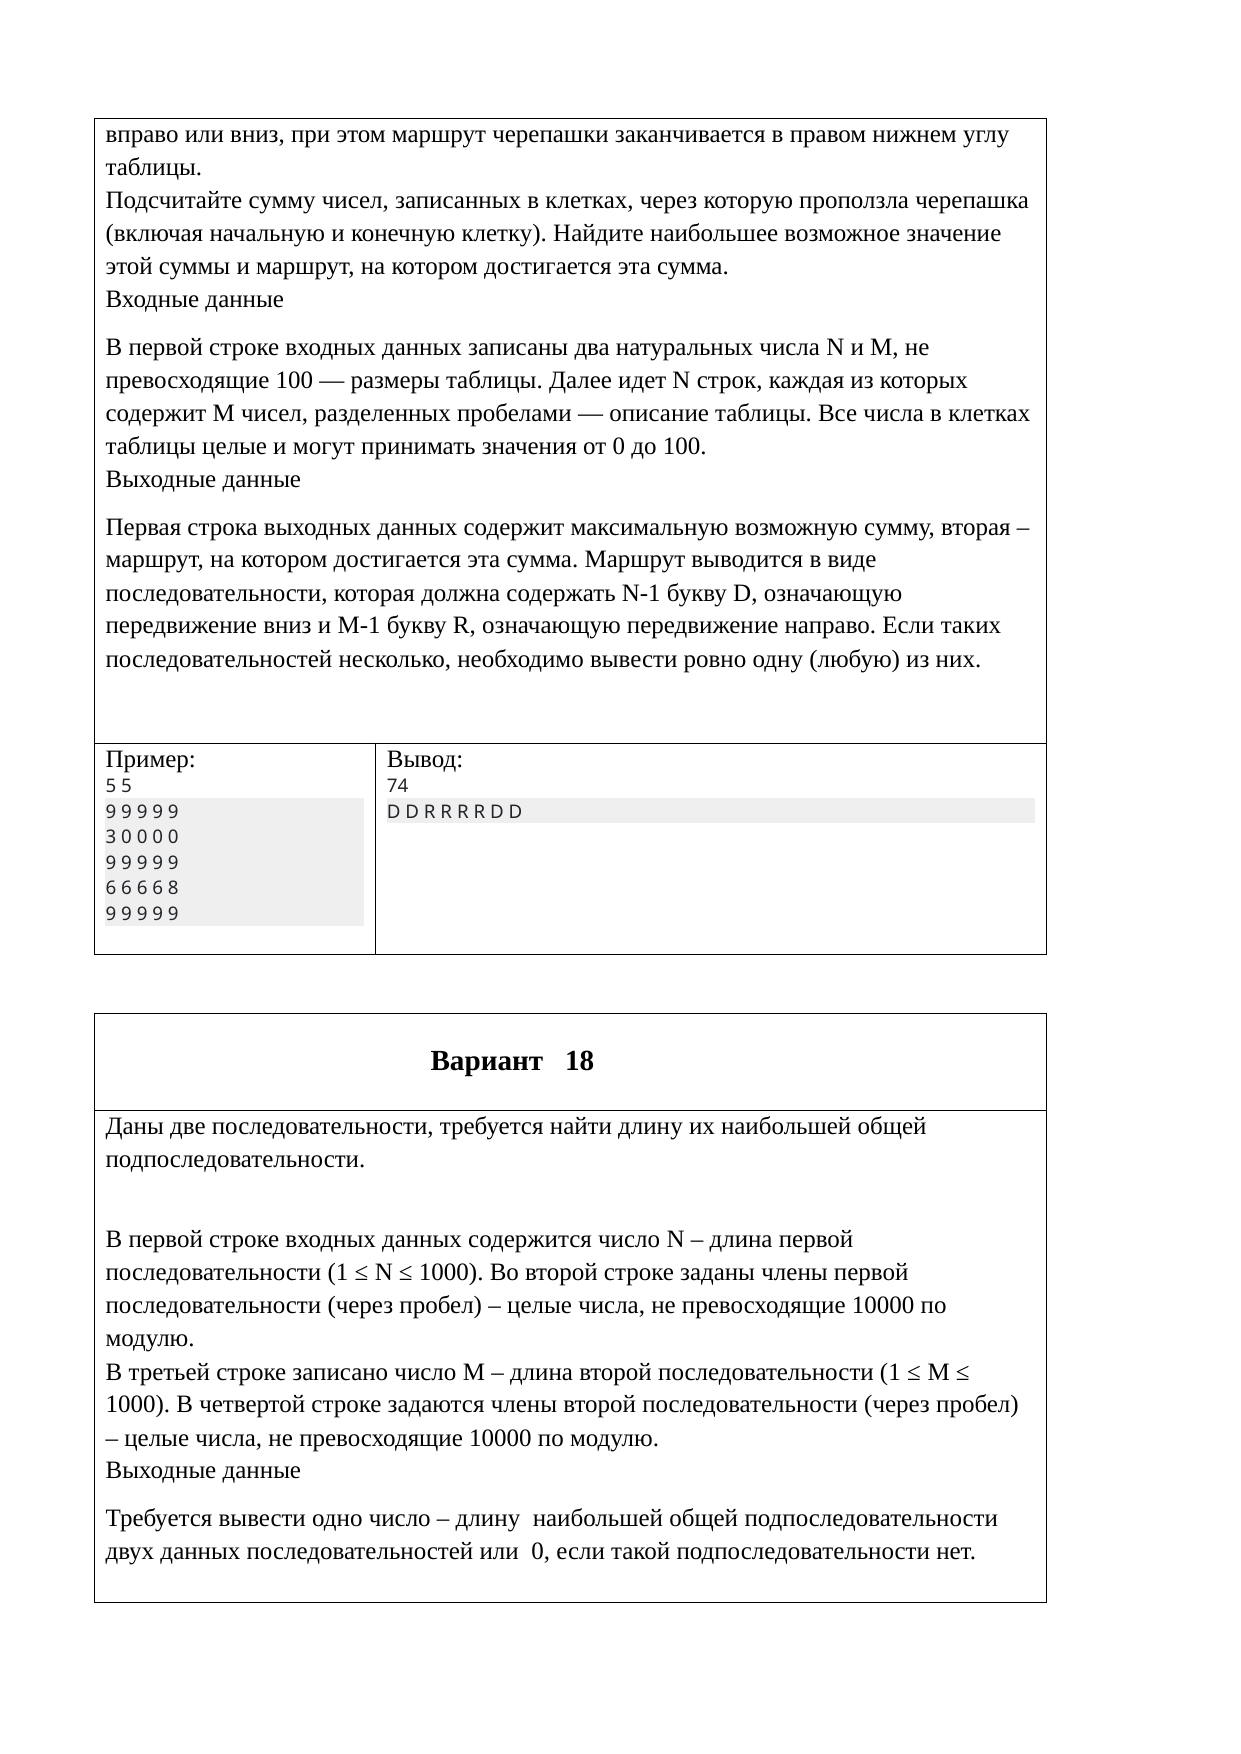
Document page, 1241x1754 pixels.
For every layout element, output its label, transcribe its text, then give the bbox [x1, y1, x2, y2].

table_cell Пример: 5 5 9 9 9 9 9 3 0 0 0 0 9 9 9 9 9 6 6 6 6 8 9 9 9 9 9 [95, 744, 375, 954]
table_cell Вывод: 74 D D R R R R D D [376, 744, 1046, 954]
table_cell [95, 1111, 1046, 1602]
table_header Вариант 18 [95, 1014, 1046, 1110]
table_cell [95, 119, 1046, 743]
